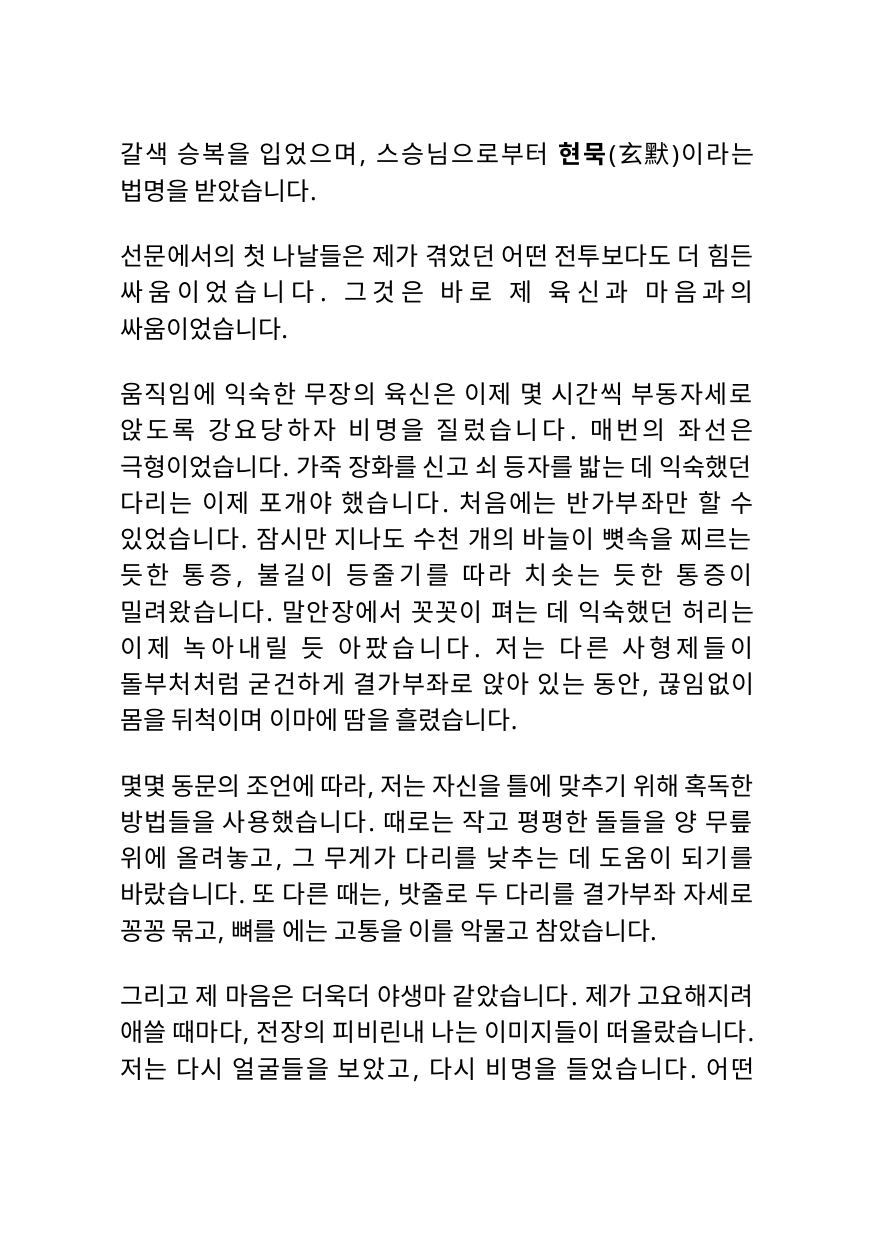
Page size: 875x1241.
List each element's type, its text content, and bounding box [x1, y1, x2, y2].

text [120, 135, 754, 207]
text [120, 977, 754, 1085]
text 선문에서의 첫 나날들은 제가 겪었던 어떤 전투보다도 더 힘든 싸움이었습니다. 그것은 바로 제 육신과 마음과의 싸움이었습니다. [120, 237, 754, 345]
text 움직임에 익숙한 무장의 육신은 이제 몇 시간씩 부동자세로 앉도록 강요당하자 비명을 질렀습니다. 매번의 좌선은 극형이었습니다. 가죽 장화를 신고 쇠 등자를 밟는 데 익숙했던 다리는 이제 포개야 했습니다. 처음에는 반가부좌만 할 수 있었습니다. 잠시만 지나도 수천 개의 바늘이 뼛속을 찌르는 듯한 통증, 불길이 등줄기를 따라 치솟는 듯한 통증이 밀려왔습니다. 말안장에서 꼿꼿이 펴는 데 익숙했던 허리는 이제 녹아내릴 듯 아팠습니다. 저는 다른 사형제들이 돌부처처럼 굳건하게 결가부좌로 앉아 있는 동안, 끊임없이 몸을 뒤척이며 이마에 땀을 흘렸습니다. [120, 374, 754, 737]
text 몇몇 동문의 조언에 따라, 저는 자신을 틀에 맞추기 위해 혹독한 방법들을 사용했습니다. 때로는 작고 평평한 돌들을 양 무릎 위에 올려놓고, 그 무게가 다리를 낮추는 데 도움이 되기를 바랐습니다. 또 다른 때는, 밧줄로 두 다리를 결가부좌 자세로 꽁꽁 묶고, 뼈를 에는 고통을 이를 악물고 참았습니다. [120, 766, 754, 947]
